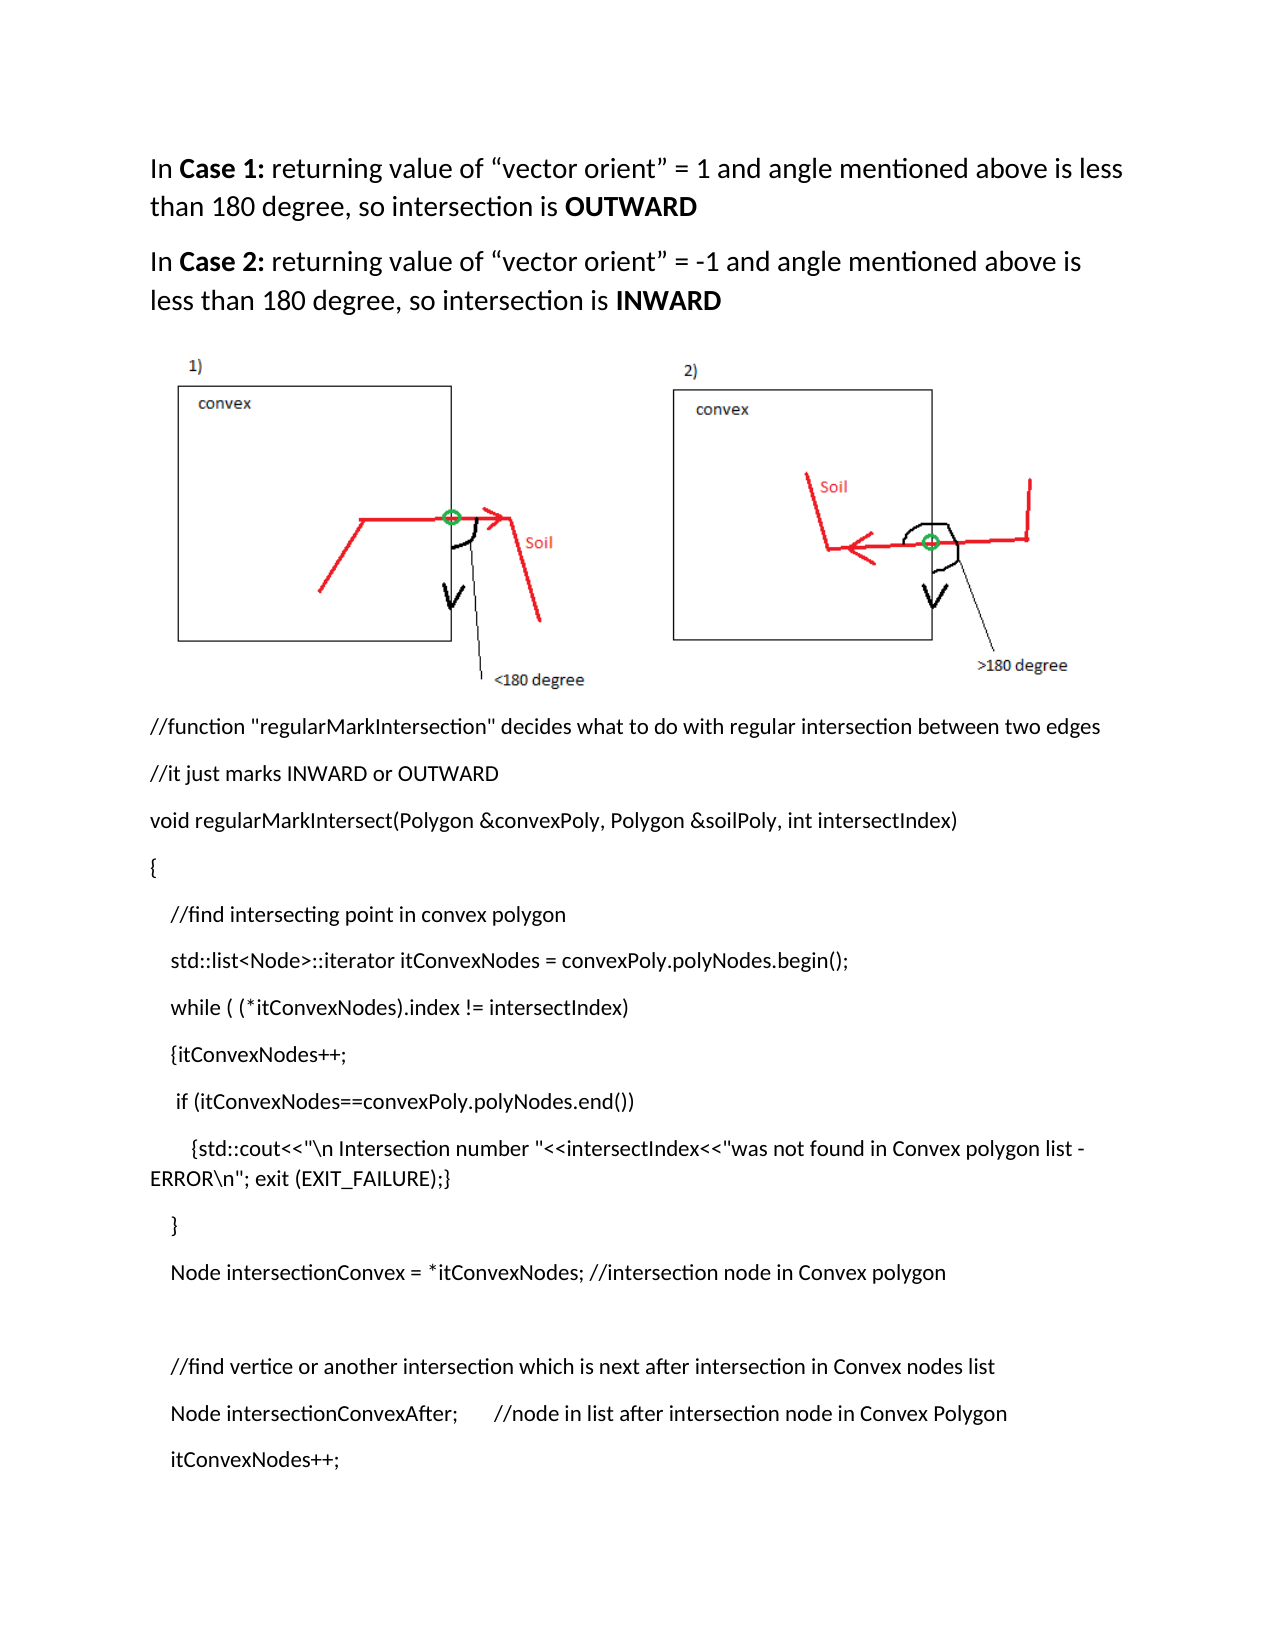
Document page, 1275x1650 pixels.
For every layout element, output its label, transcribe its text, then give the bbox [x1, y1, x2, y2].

text void regularMarkIntersect(Polygon &convexPoly, Polygon &soilPoly, int intersectIndex) [150, 806, 1125, 834]
text {std::cout<<"\n Intersection number "<<intersectIndex<<"was not found in Convex polygon list - ERROR\n"; exit (EXIT_FAILURE);} [150, 1134, 1125, 1192]
text //find intersecting point in convex polygon [150, 900, 1125, 928]
picture [150, 337, 1085, 694]
text std::list<Node>::iterator itConvexNodes = convexPoly.polyNodes.begin(); [150, 947, 1125, 975]
text In Case 1: returning value of “vector orient” = 1 and angle mentioned above is less than 180 degree, so intersection is OUTWARD [150, 150, 1125, 224]
text In Case 2: returning value of “vector orient” = -1 and angle mentioned above is less than 180 degree, so intersection is INWARD [150, 243, 1125, 318]
text if (itConvexNodes==convexPoly.polyNodes.end()) [150, 1087, 1125, 1115]
text Node intersectionConvexAfter; //node in list after intersection node in Convex Polygon [150, 1399, 1125, 1427]
text //find vertice or another intersection which is next after intersection in Convex nodes list [150, 1352, 1125, 1380]
text while ( (*itConvexNodes).index != intersectIndex) [150, 993, 1125, 1022]
text itConvexNodes++; [150, 1446, 1125, 1474]
text //function "regularMarkIntersection" decides what to do with regular intersection between two edges [150, 712, 1125, 740]
text Node intersectionConvex = *itConvexNodes; //intersection node in Convex polygon [150, 1258, 1125, 1286]
text {itConvexNodes++; [150, 1040, 1125, 1068]
text //it just marks INWARD or OUTWARD [150, 759, 1125, 787]
text } [150, 1211, 1125, 1239]
text { [150, 853, 1125, 881]
